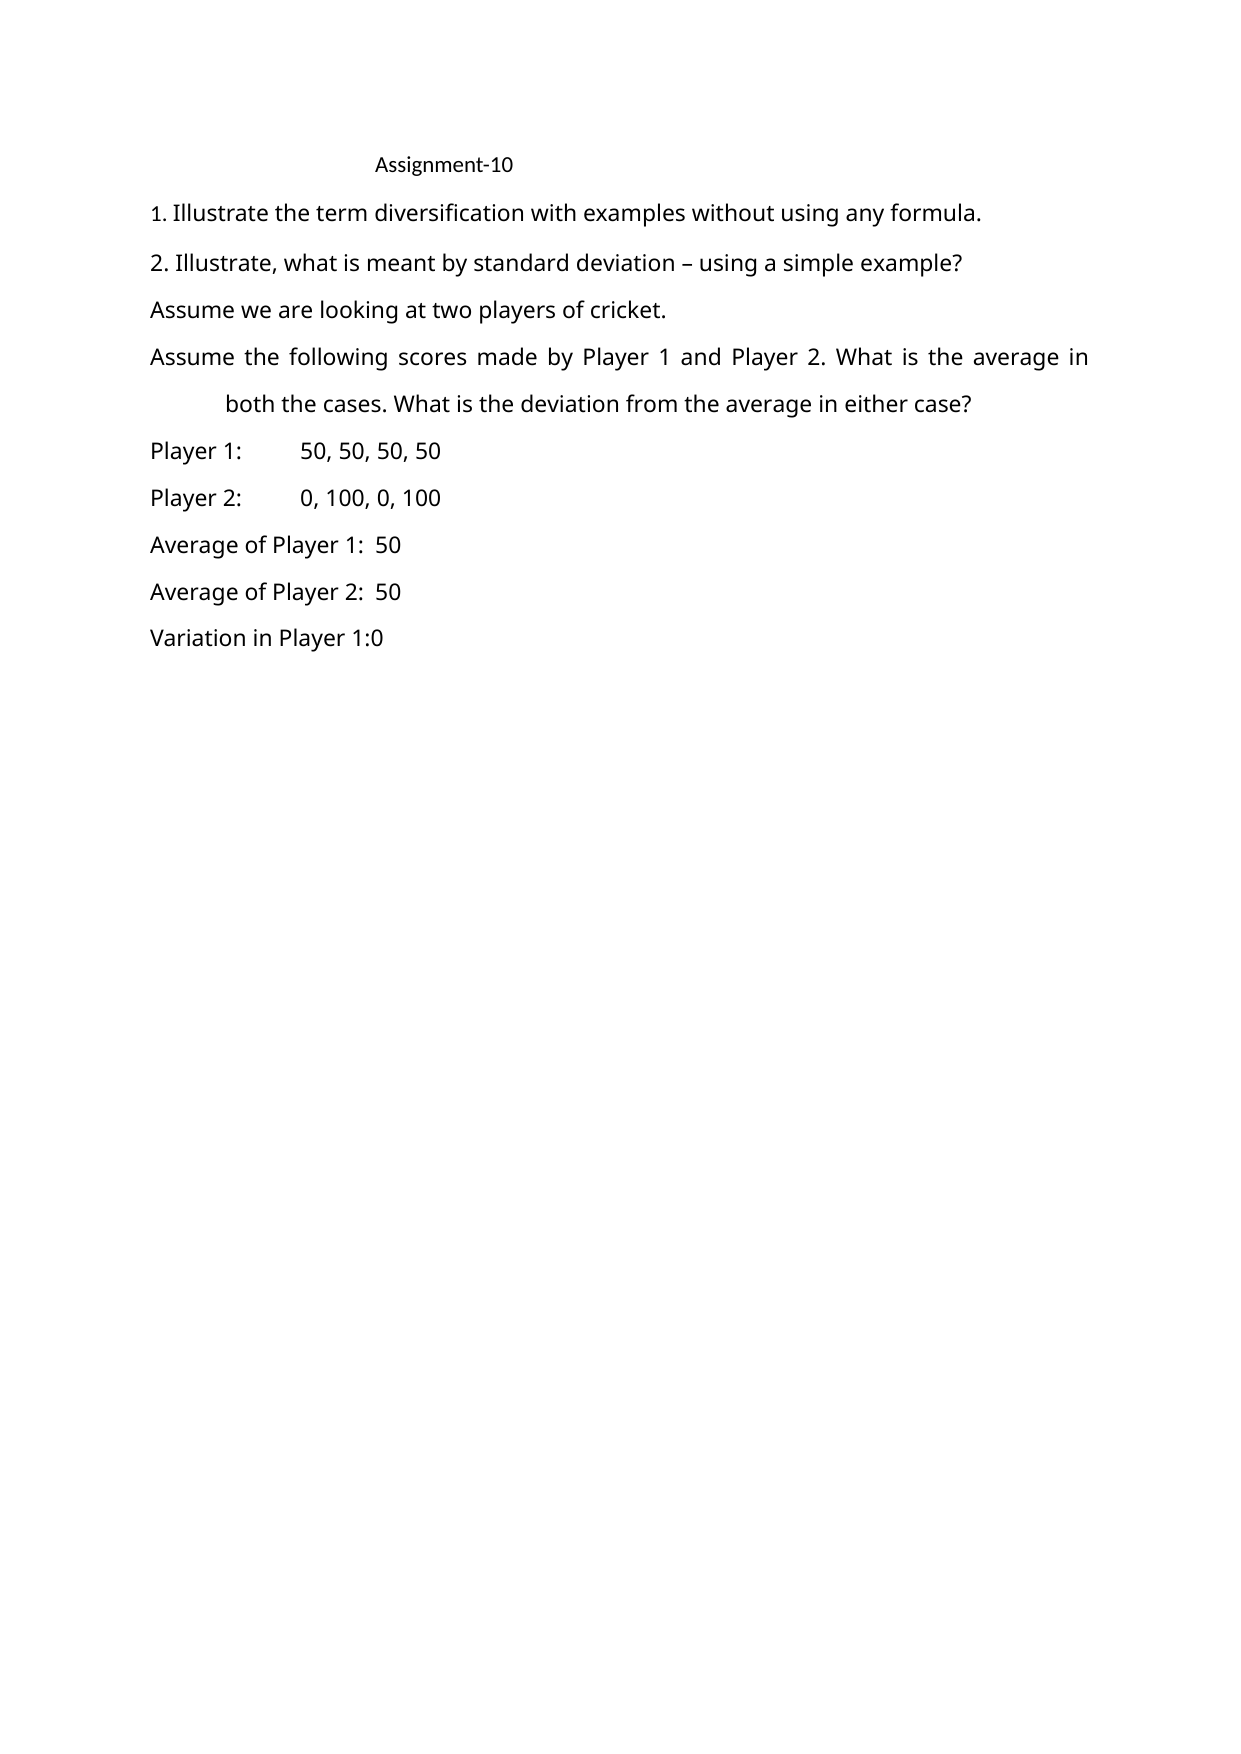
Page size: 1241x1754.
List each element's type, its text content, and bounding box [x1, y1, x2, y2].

text Average of Player 2: 50 [150, 575, 1090, 607]
text 1. Illustrate the term diversification with examples without using any formula. [150, 197, 1090, 228]
text Assignment-10 [150, 150, 1090, 178]
text Player 2: 0, 100, 0, 100 [150, 482, 1090, 513]
text Player 1: 50, 50, 50, 50 [150, 435, 1090, 466]
text Variation in Player 1:0 [150, 622, 1090, 653]
text Average of Player 1: 50 [150, 528, 1090, 560]
text 2. Illustrate, what is meant by standard deviation – using a simple example? [150, 247, 1090, 278]
text Assume we are looking at two players of cricket. [150, 294, 1090, 325]
text Assume the following scores made by Player 1 and Player 2. What is the average in both the cases. What is the deviation from the average in either case? [150, 341, 1090, 419]
